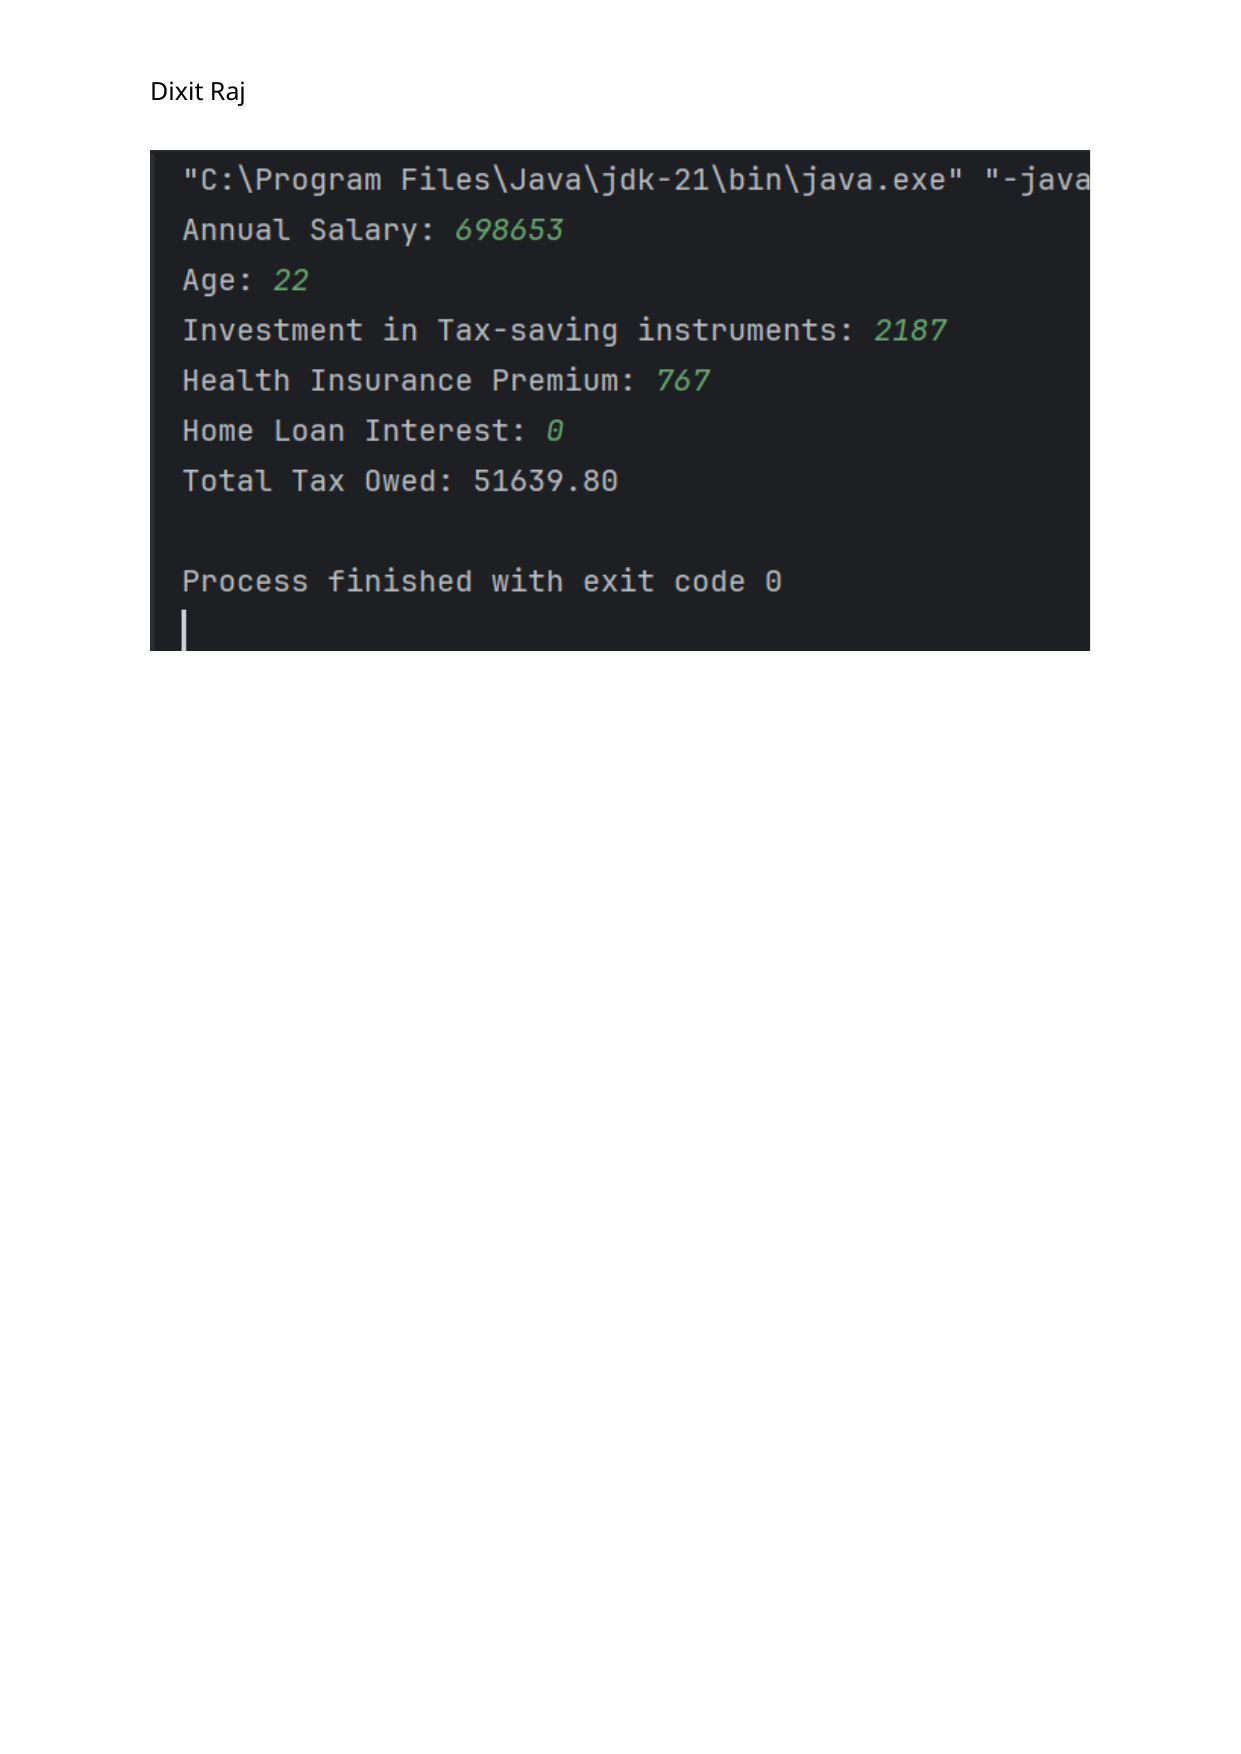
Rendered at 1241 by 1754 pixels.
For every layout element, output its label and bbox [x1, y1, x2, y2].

picture [150, 150, 1091, 651]
